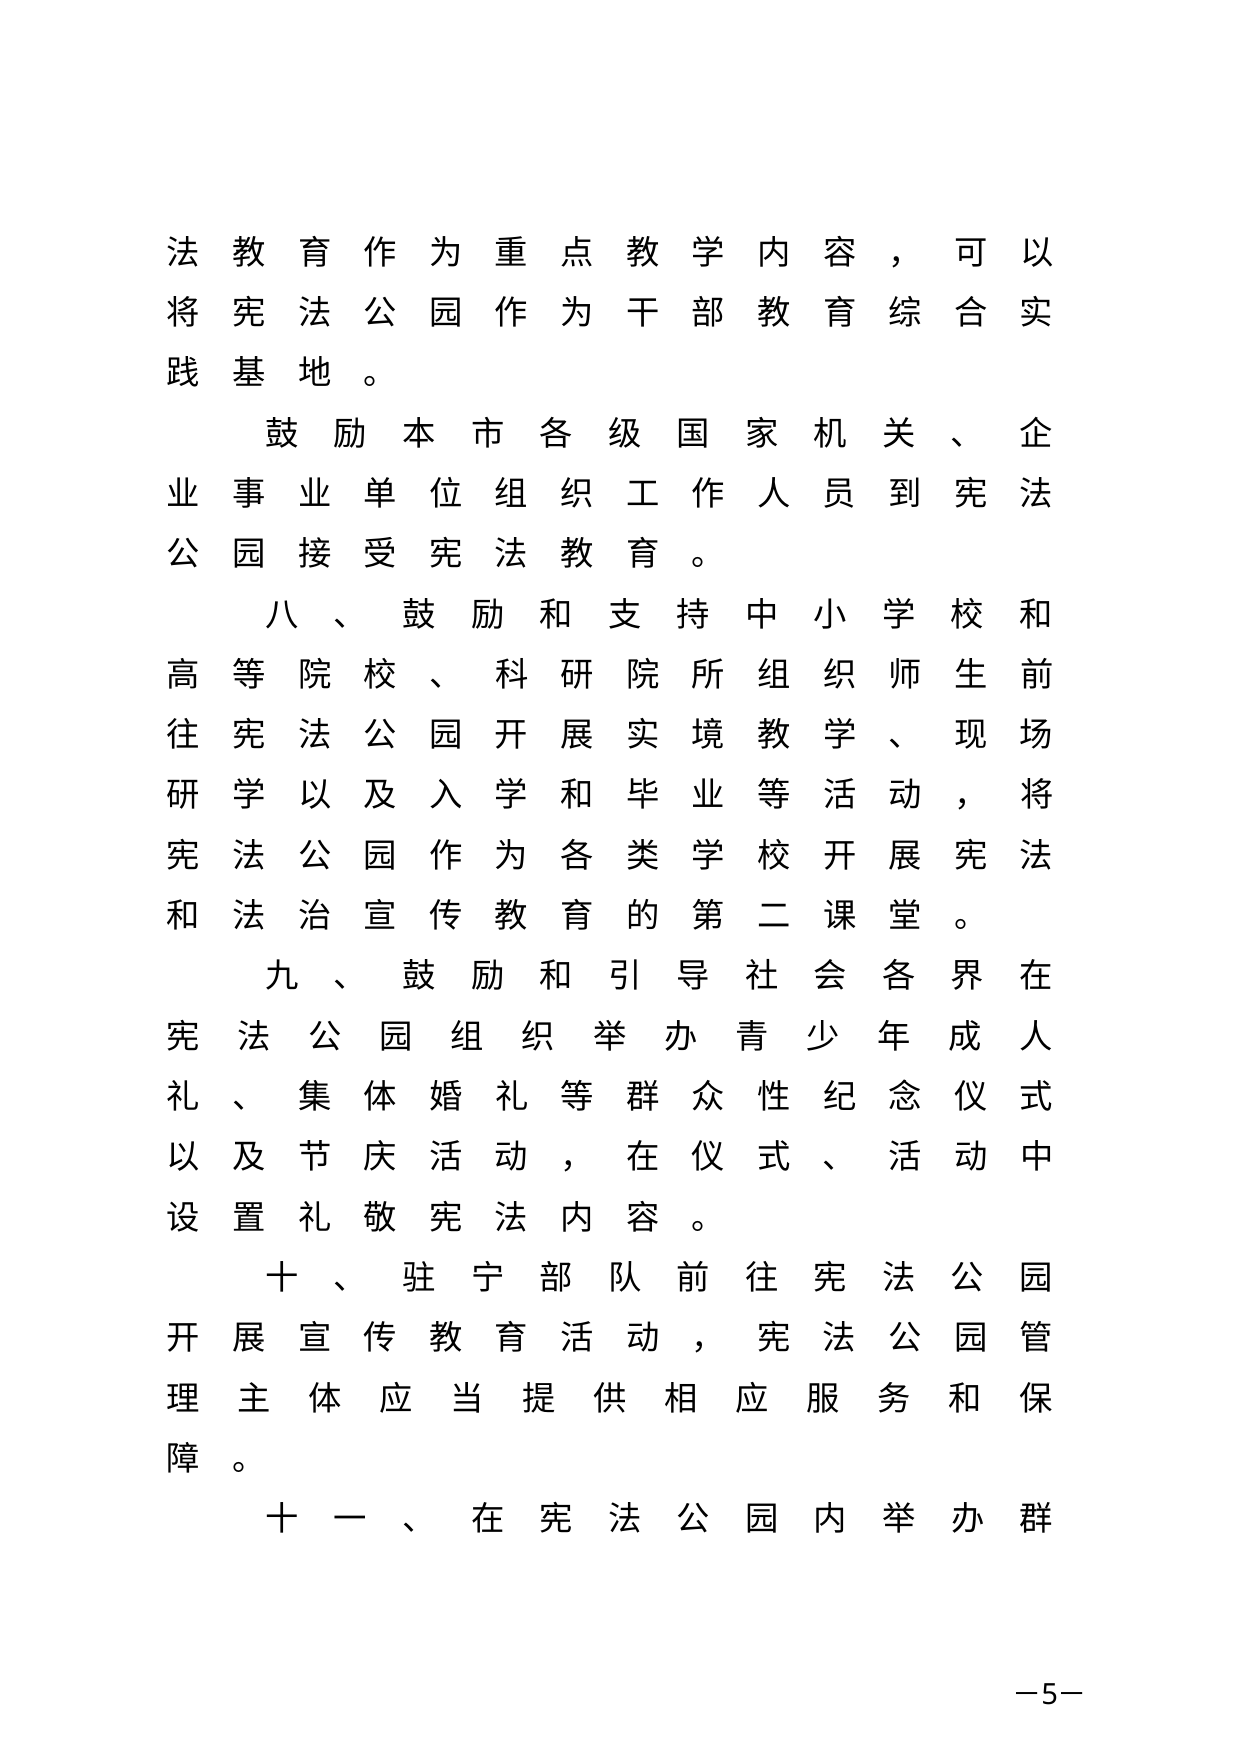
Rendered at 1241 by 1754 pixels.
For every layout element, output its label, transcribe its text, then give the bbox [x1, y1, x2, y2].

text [167, 219, 1085, 400]
text 九、鼓励和引导社会各界在宪法公园组织举办青少年成人礼、集体婚礼等群众性纪念仪式以及节庆活动，在仪式、活动中设置礼敬宪法内容。 [167, 943, 1085, 1245]
text 八、鼓励和支持中小学校和高等院校、科研院所组织师生前往宪法公园开展实境教学、现场研学以及入学和毕业等活动，将宪法公园作为各类学校开展宪法和法治宣传教育的第二课堂。 [167, 581, 1085, 943]
text 鼓励本市各级国家机关、企业事业单位组织工作人员到宪法公园接受宪法教育。 [167, 400, 1085, 581]
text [167, 1486, 1085, 1546]
text 十、驻宁部队前往宪法公园开展宣传教育活动，宪法公园管理主体应当提供相应服务和保障。 [167, 1245, 1085, 1486]
